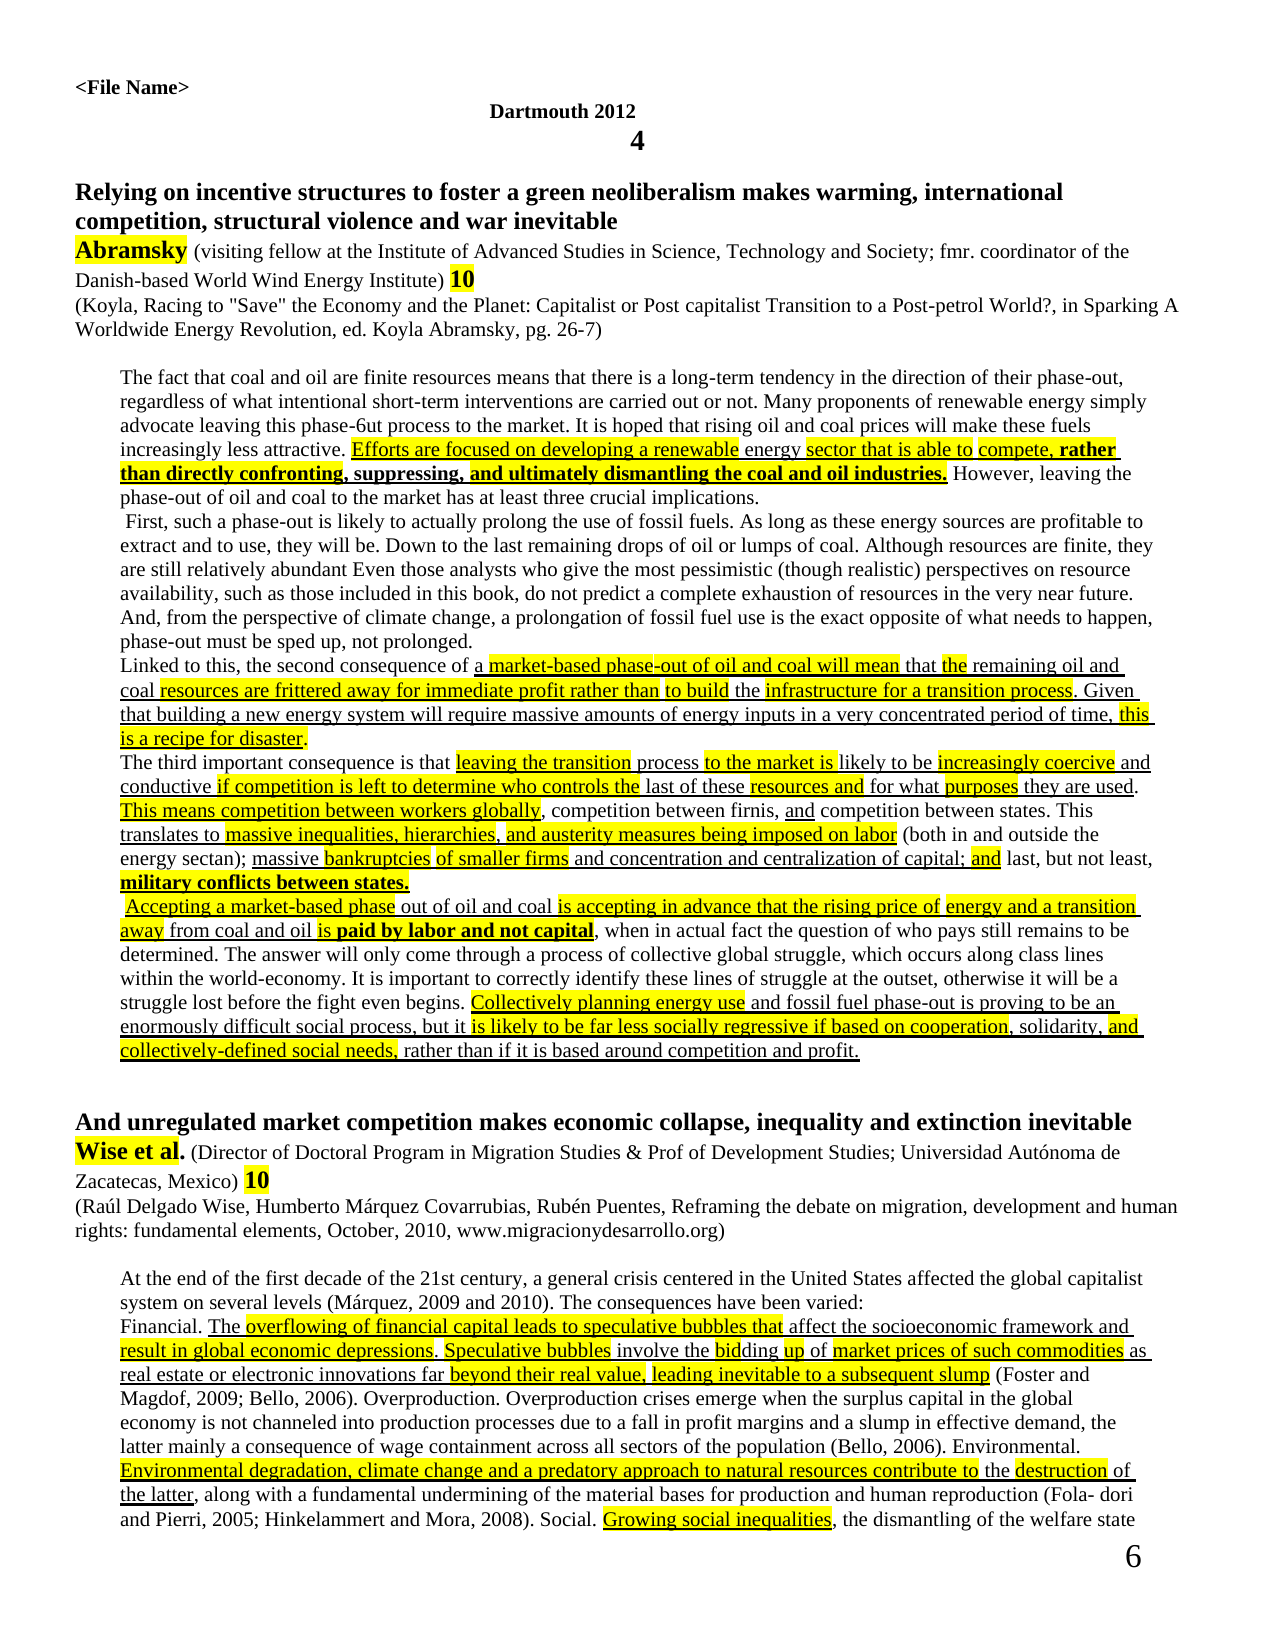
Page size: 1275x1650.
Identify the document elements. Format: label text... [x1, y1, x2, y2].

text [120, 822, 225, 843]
text Accepting a market-based phase out of oil and coal is accepting in advance that the rising price of energy and a transition away from coal and oil is paid by labor and not capital, when in actual fact the question of who pays still remains to be determined. The answer will only come through a process of collective global struggle, which occurs along class lines within the world-economy. It is important to correctly identify these lines of struggle at the outset, otherwise it will be a struggle lost before the fight even begins. Collectively planning energy use and fossil fuel phase-out is proving to be an enormously difficult social process, but it is likely to be far less socially regressive if based on cooperation, solidarity, and collectively-defined social needs, rather than if it is based around competition and profit. [120, 894, 1155, 1062]
subtitle Relying on incentive structures to foster a green neoliberalism makes warming, international competition, structural violence and war inevitable [75, 177, 1200, 235]
subtitle And unregulated market competition makes economic collapse, inequality and extinction inevitable [75, 1107, 1200, 1136]
text First, such a phase-out is likely to actually prolong the use of fossil fuels. As long as these energy sources are profitable to extract and to use, they will be. Down to the last remaining drops of oil or lumps of coal. Although resources are finite, they are still relatively abundant Even those analysts who give the most pessimistic (though realistic) perspectives on resource availability, such as those included in this book, do not predict a complete exhaustion of resources in the very near future. And, from the perspective of climate change, a prolongation of fossil fuel use is the exact opposite of what needs to happen, phase-out must be sped up, not prolonged. [120, 509, 1155, 653]
text (Raúl Delgado Wise, Humberto Márquez Covarrubias, Rubén Puentes, Reframing the debate on migration, development and human rights: fundamental elements, October, 2010, www.migracionydesarrollo.org) [75, 1194, 1200, 1242]
text At the end of the first decade of the 21st century, a general crisis centered in the United States affected the global capitalist system on several levels (Márquez, 2009 and 2010). The consequences have been varied: [120, 1266, 1155, 1314]
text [120, 1314, 1155, 1531]
text (Koyla, Racing to "Save" the Economy and the Planet: Capitalist or Post capitalist Transition to a Post-petrol World?, in Sparking A Worldwide Energy Revolution, ed. Koyla Abramsky, pg. 26-7) [75, 292, 1200, 341]
subtitle 4 [75, 123, 1200, 157]
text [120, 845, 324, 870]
text The third important consequence is that leaving the transition process to the market is likely to be increasingly coercive and conductive if competition is left to determine who controls the last of these resources and for what purposes they are used. This means competition between workers globally, competition between firnis, and competition between states. This translates to massive inequalities, hierarchies, and austerity measures being imposed on labor (both in and outside the energy sectan); massive bankruptcies of smaller firms and concentration and centralization of capital; and last, but not least, military conflicts between states. [409, 750, 1155, 894]
text Linked to this, the second consequence of a market-based phase-out of oil and coal will mean that the remaining oil and coal resources are frittered away for immediate profit rather than to build the infrastructure for a transition process. Given that building a new energy system will require massive amounts of energy inputs in a very concentrated period of time, this is a recipe for disaster. [120, 653, 1155, 723]
text Wise et al. (Director of Doctoral Program in Migration Studies & Prof of Development Studies; Universidad Autónoma de Zacatecas, Mexico) 10 [75, 1136, 1200, 1194]
text Abramsky (visiting fellow at the Institute of Advanced Studies in Science, Technology and Society; fmr. coordinator of the Danish-based World Wind Energy Institute) 10 [75, 235, 1200, 292]
text The fact that coal and oil are finite resources means that there is a long-term tendency in the direction of their phase-out, regardless of what intentional short-term interventions are carried out or not. Many proponents of renewable energy simply advocate leaving this phase-6ut process to the market. It is hoped that rising oil and coal prices will make these fuels increasingly less attractive. Efforts are focused on developing a renewable energy sector that is able to compete, rather than directly confronting, suppressing, and ultimately dismantling the coal and oil industries. However, leaving the phase-out of oil and coal to the market has at least three crucial implications. [120, 365, 1155, 509]
